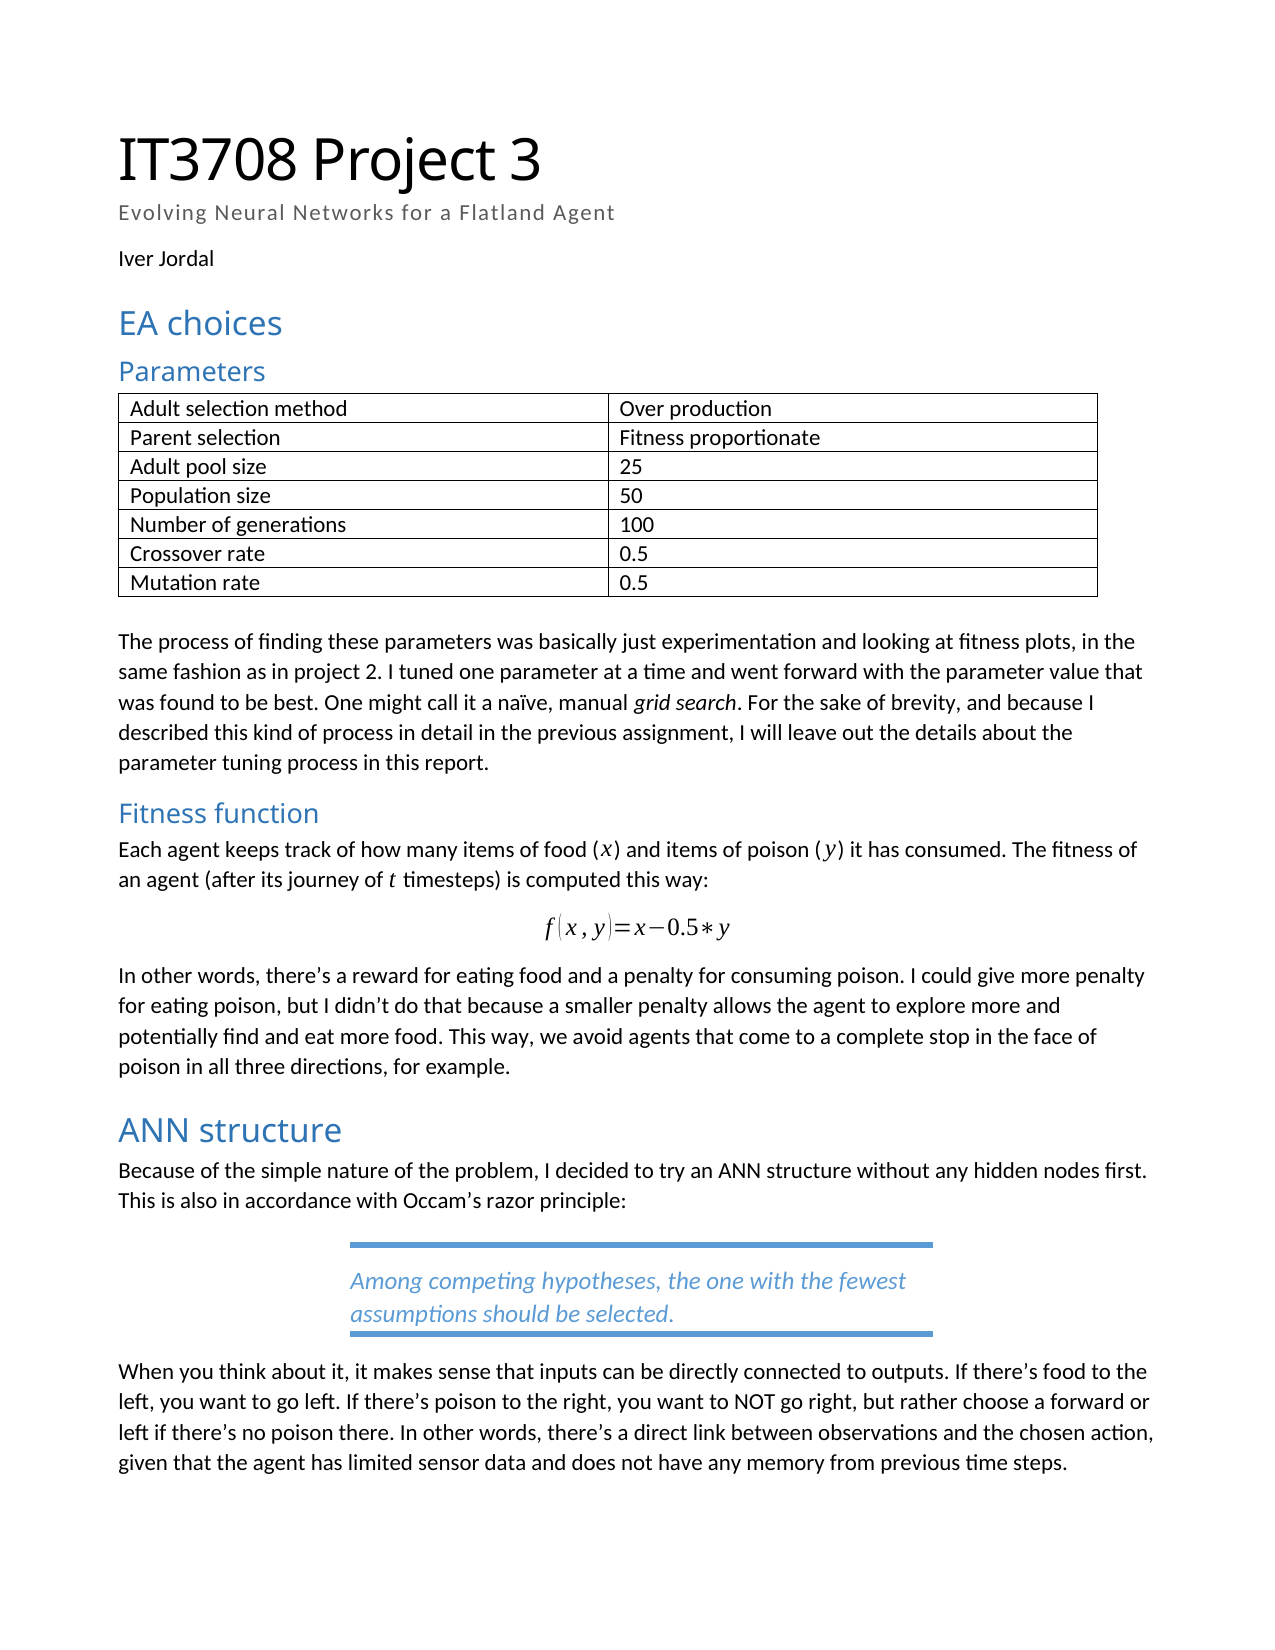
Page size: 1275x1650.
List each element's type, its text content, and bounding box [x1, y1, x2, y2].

table_cell Population size [119, 481, 608, 509]
subtitle Evolving Neural Networks for a Flatland Agent [118, 198, 1157, 226]
table_header Adult selection method [119, 394, 608, 422]
table_cell 50 [609, 481, 1097, 509]
text The process of finding these parameters was basically just experimentation and looking at fitness plots, in the same fashion as in project 2. I tuned one parameter at a time and went forward with the parameter value that was found to be best. One might call it a naïve, manual grid search. For the sake of brevity, and because I described this kind of process in detail in the previous assignment, I will leave out the details about the parameter tuning process in this report. [118, 597, 1157, 776]
subtitle Fitness function [118, 795, 1157, 832]
text Each agent keeps track of how many items of food () and items of poison () it has consumed. The fitness of an agent (after its journey of timesteps) is computed this way: [118, 835, 1157, 893]
table_cell 0.5 [609, 539, 1097, 567]
table_cell Number of generations [119, 510, 608, 538]
table_cell 0.5 [609, 568, 1097, 596]
title IT3708 Project 3 [118, 118, 1157, 198]
subtitle Parameters [118, 353, 1157, 390]
table_cell 100 [609, 510, 1097, 538]
text Because of the simple nature of the problem, I decided to try an ANN structure without any hidden nodes first. This is also in accordance with Occam’s razor principle: [118, 1156, 1157, 1214]
subtitle ANN structure [118, 1107, 1157, 1153]
text Iver Jordal [118, 244, 1157, 272]
subtitle EA choices [118, 300, 1157, 345]
text When you think about it, it makes sense that inputs can be directly connected to outputs. If there’s food to the left, you want to go left. If there’s poison to the right, you want to NOT go right, but rather choose a forward or left if there’s no poison there. In other words, there’s a direct link between observations and the chosen action, given that the agent has limited sensor data and does not have any memory from previous time steps. [118, 1327, 1157, 1476]
table_cell Mutation rate [119, 568, 608, 596]
table_header Over production [609, 394, 1097, 422]
table_cell Fitness proportionate [609, 423, 1097, 451]
text In other words, there’s a reward for eating food and a penalty for consuming poison. I could give more penalty for eating poison, but I didn’t do that because a smaller penalty allows the agent to explore more and potentially find and eat more food. This way, we avoid agents that come to a complete stop in the face of poison in all three directions, for example. [118, 961, 1157, 1080]
table_cell Parent selection [119, 423, 608, 451]
table_cell 25 [609, 452, 1097, 480]
table_cell Adult pool size [119, 452, 608, 480]
table_cell Crossover rate [119, 539, 608, 567]
